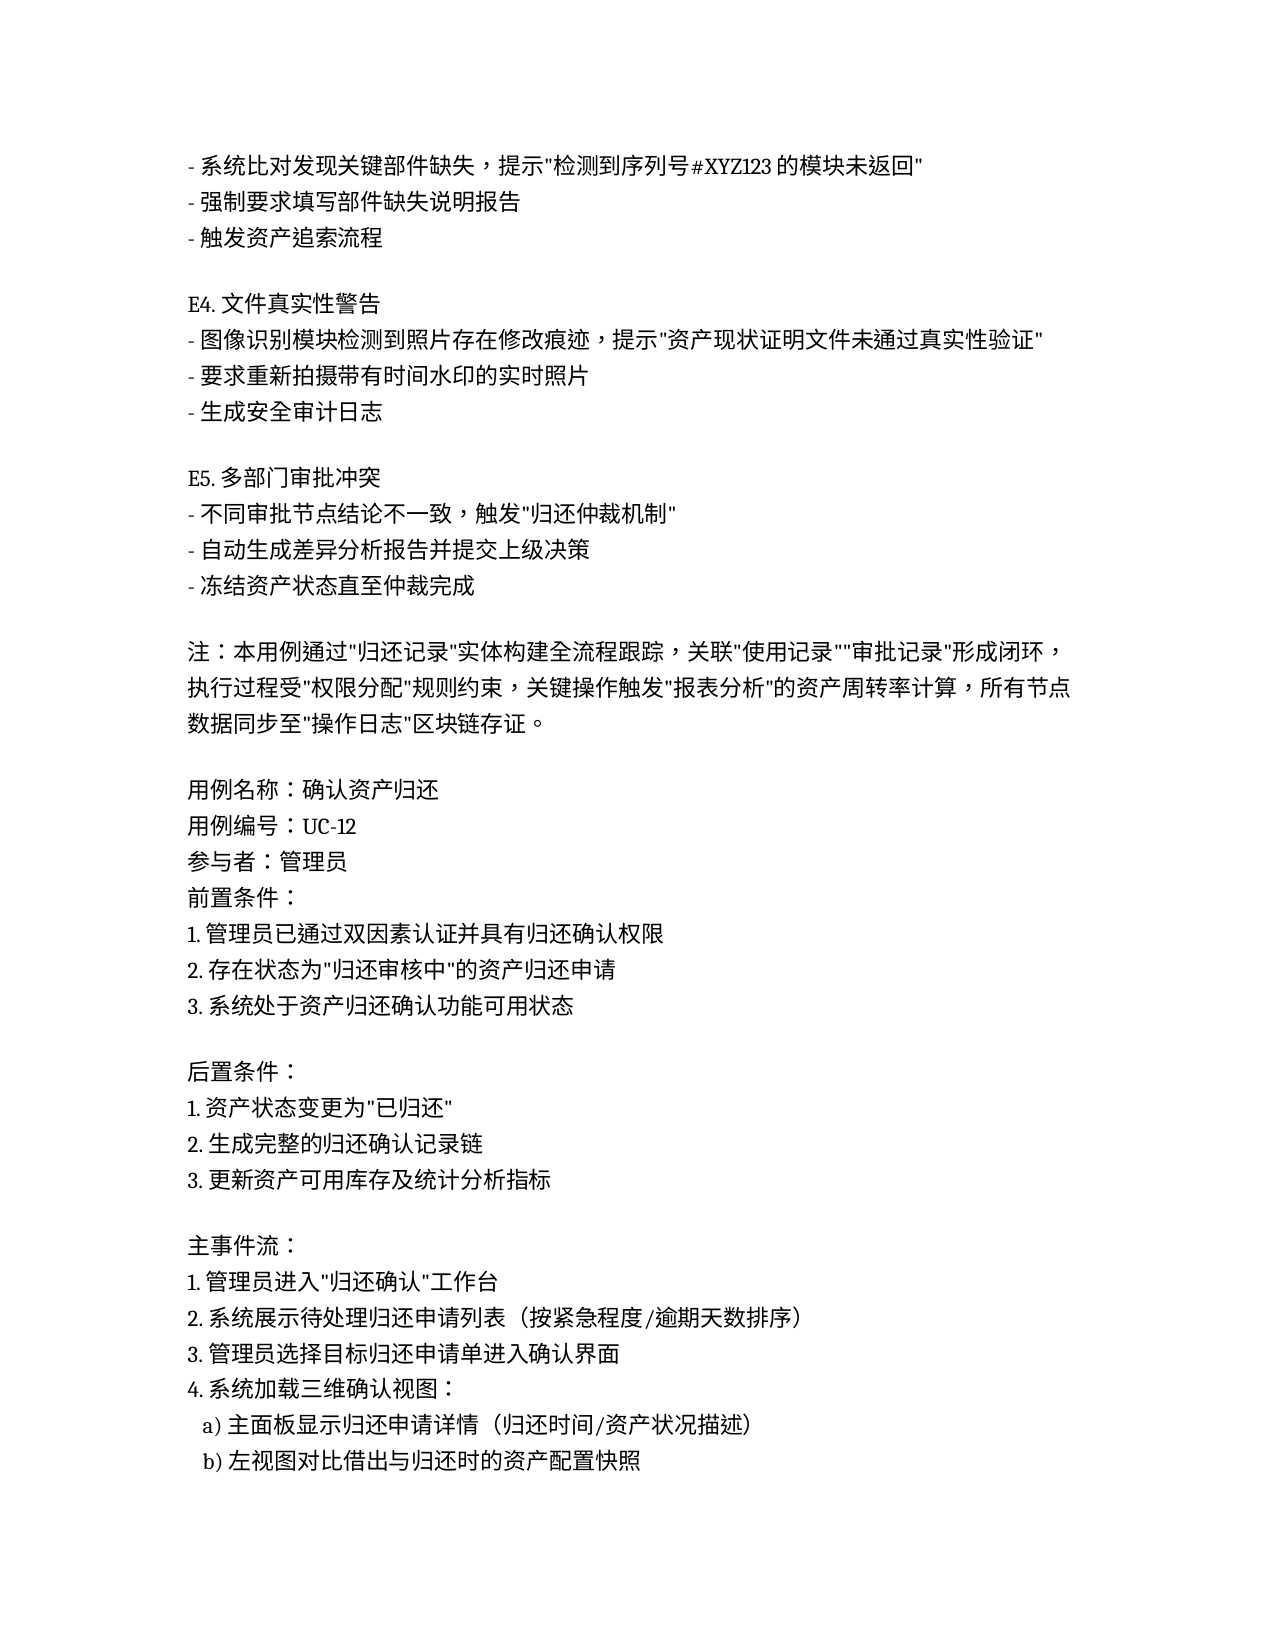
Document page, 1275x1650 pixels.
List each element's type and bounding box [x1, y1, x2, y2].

text [187, 150, 1087, 1477]
